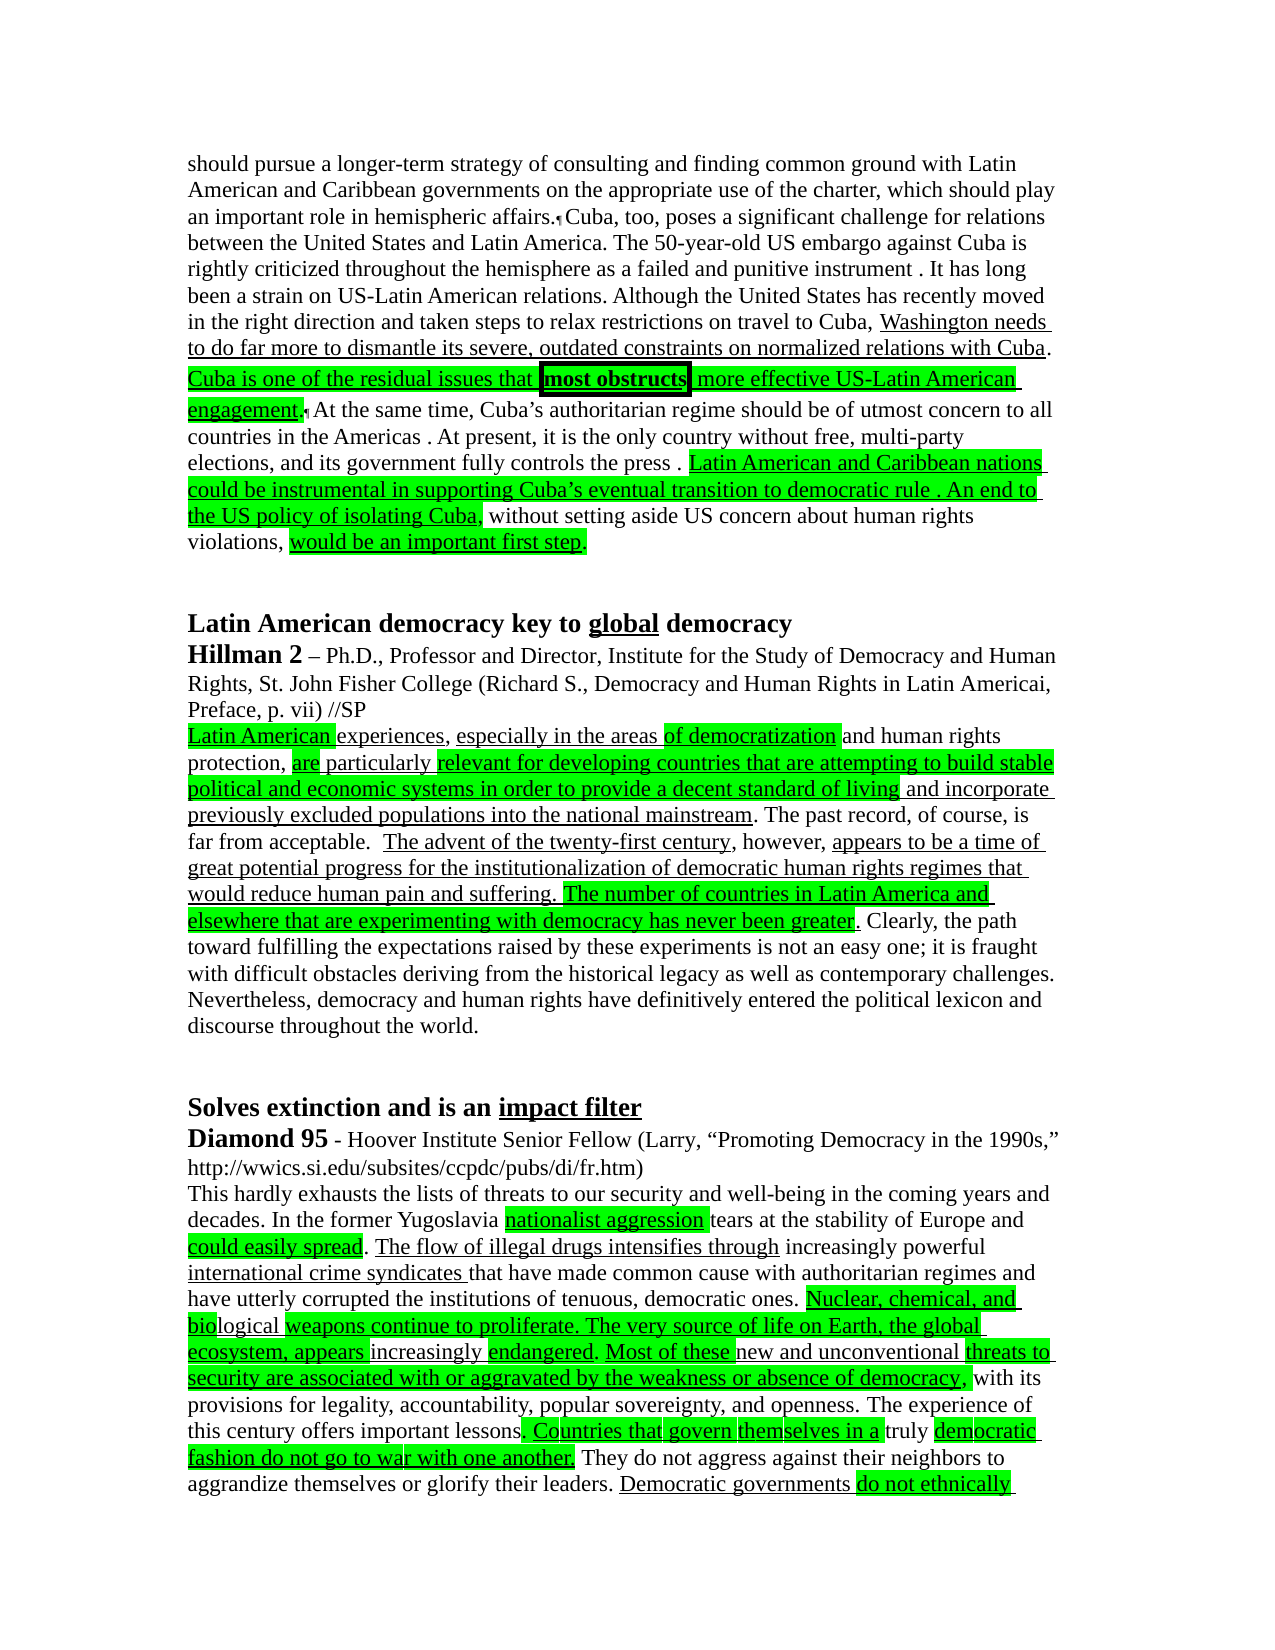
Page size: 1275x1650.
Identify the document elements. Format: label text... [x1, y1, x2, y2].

text Hillman 2 – Ph.D., Professor and Director, Institute for the Study of Democracy and Human Rights, St. John Fisher College (Richard S., Democracy and Human Rights in Latin Americai, Preface, p. vii) //SP [187, 638, 1087, 722]
text Diamond 95 - Hoover Institute Senior Fellow (Larry, “Promoting Democracy in the 1990s,” http://wwics.si.edu/subsites/ccpdc/pubs/di/fr.htm) [187, 1122, 1087, 1180]
text Solves extinction and is an impact filter [187, 1091, 1087, 1122]
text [187, 1180, 1057, 1496]
text Latin American experiences, especially in the areas of democratization and human rights protection, are particularly relevant for developing countries that are attempting to build stable political and economic systems in order to provide a decent standard of living and incorporate previously excluded populations into the national mainstream. The past record, of course, is far from acceptable. The advent of the twenty-first century, however, appears to be a time of great potential progress for the institutionalization of democratic human rights regimes that would reduce human pain and suffering. The number of countries in Latin America and elsewhere that are experimenting with democracy has never been greater. Clearly, the path toward fulfilling the expectations raised by these experiments is not an easy one; it is fraught with difficult obstacles deriving from the historical legacy as well as contemporary challenges. Nevertheless, democracy and human rights have definitively entered the political lexicon and discourse throughout the world. [187, 722, 1057, 1039]
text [187, 150, 1057, 555]
text Latin American democracy key to global democracy [187, 607, 1087, 638]
